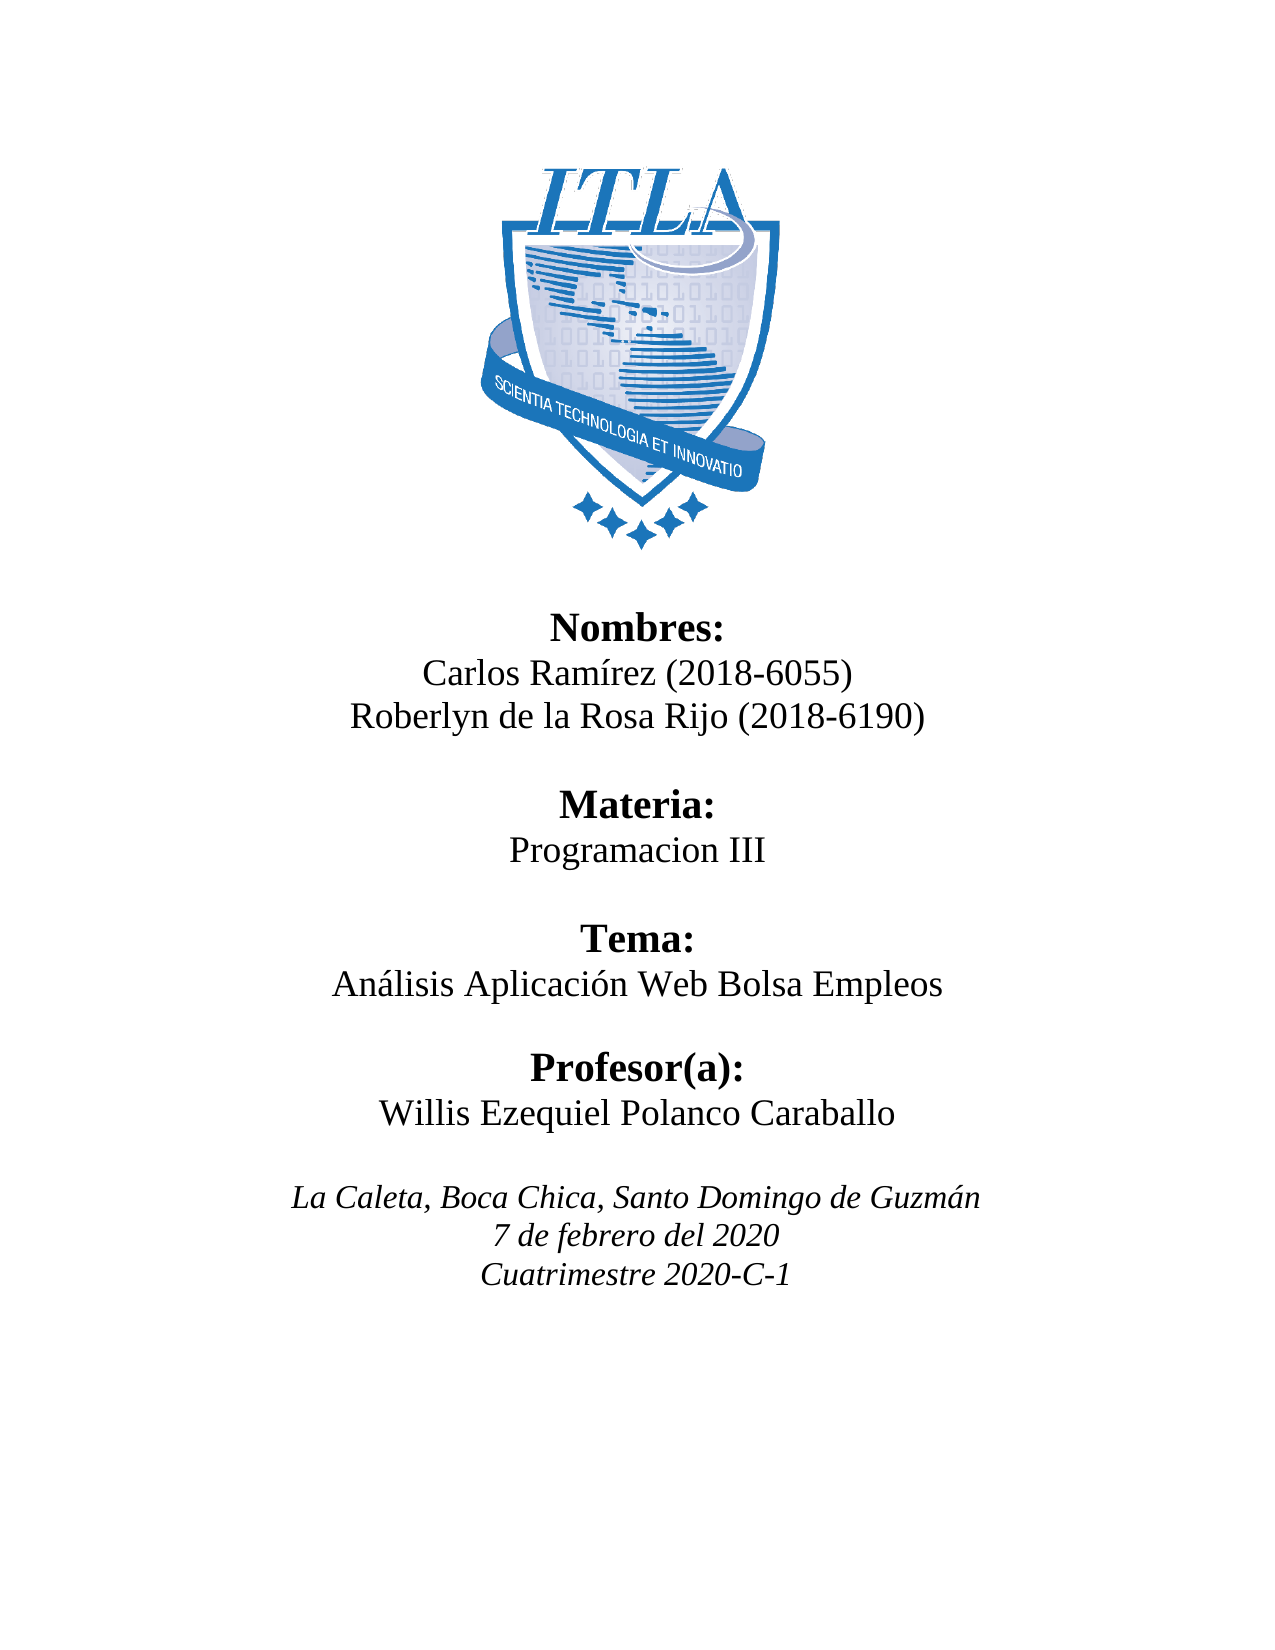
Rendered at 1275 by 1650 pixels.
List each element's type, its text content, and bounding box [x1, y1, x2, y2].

text Cuatrimestre 2020-C-1 [150, 1254, 1125, 1292]
text Profesor(a): [150, 1043, 1125, 1091]
text Willis Ezequiel Polanco Caraballo [150, 1091, 1125, 1134]
text Carlos Ramírez (2018-6055) [150, 650, 1125, 693]
text Análisis Aplicación Web Bolsa Empleos [150, 961, 1125, 1004]
text Programacion III [150, 827, 1125, 870]
text Nombres: [150, 602, 1125, 650]
picture [424, 152, 851, 564]
text Roberlyn de la Rosa Rijo (2018-6190) [150, 693, 1125, 736]
text Tema: [150, 913, 1125, 961]
text La Caleta, Boca Chica, Santo Domingo de Guzmán [150, 1177, 1125, 1215]
text Materia: [150, 779, 1125, 827]
text 7 de febrero del 2020 [150, 1215, 1125, 1254]
